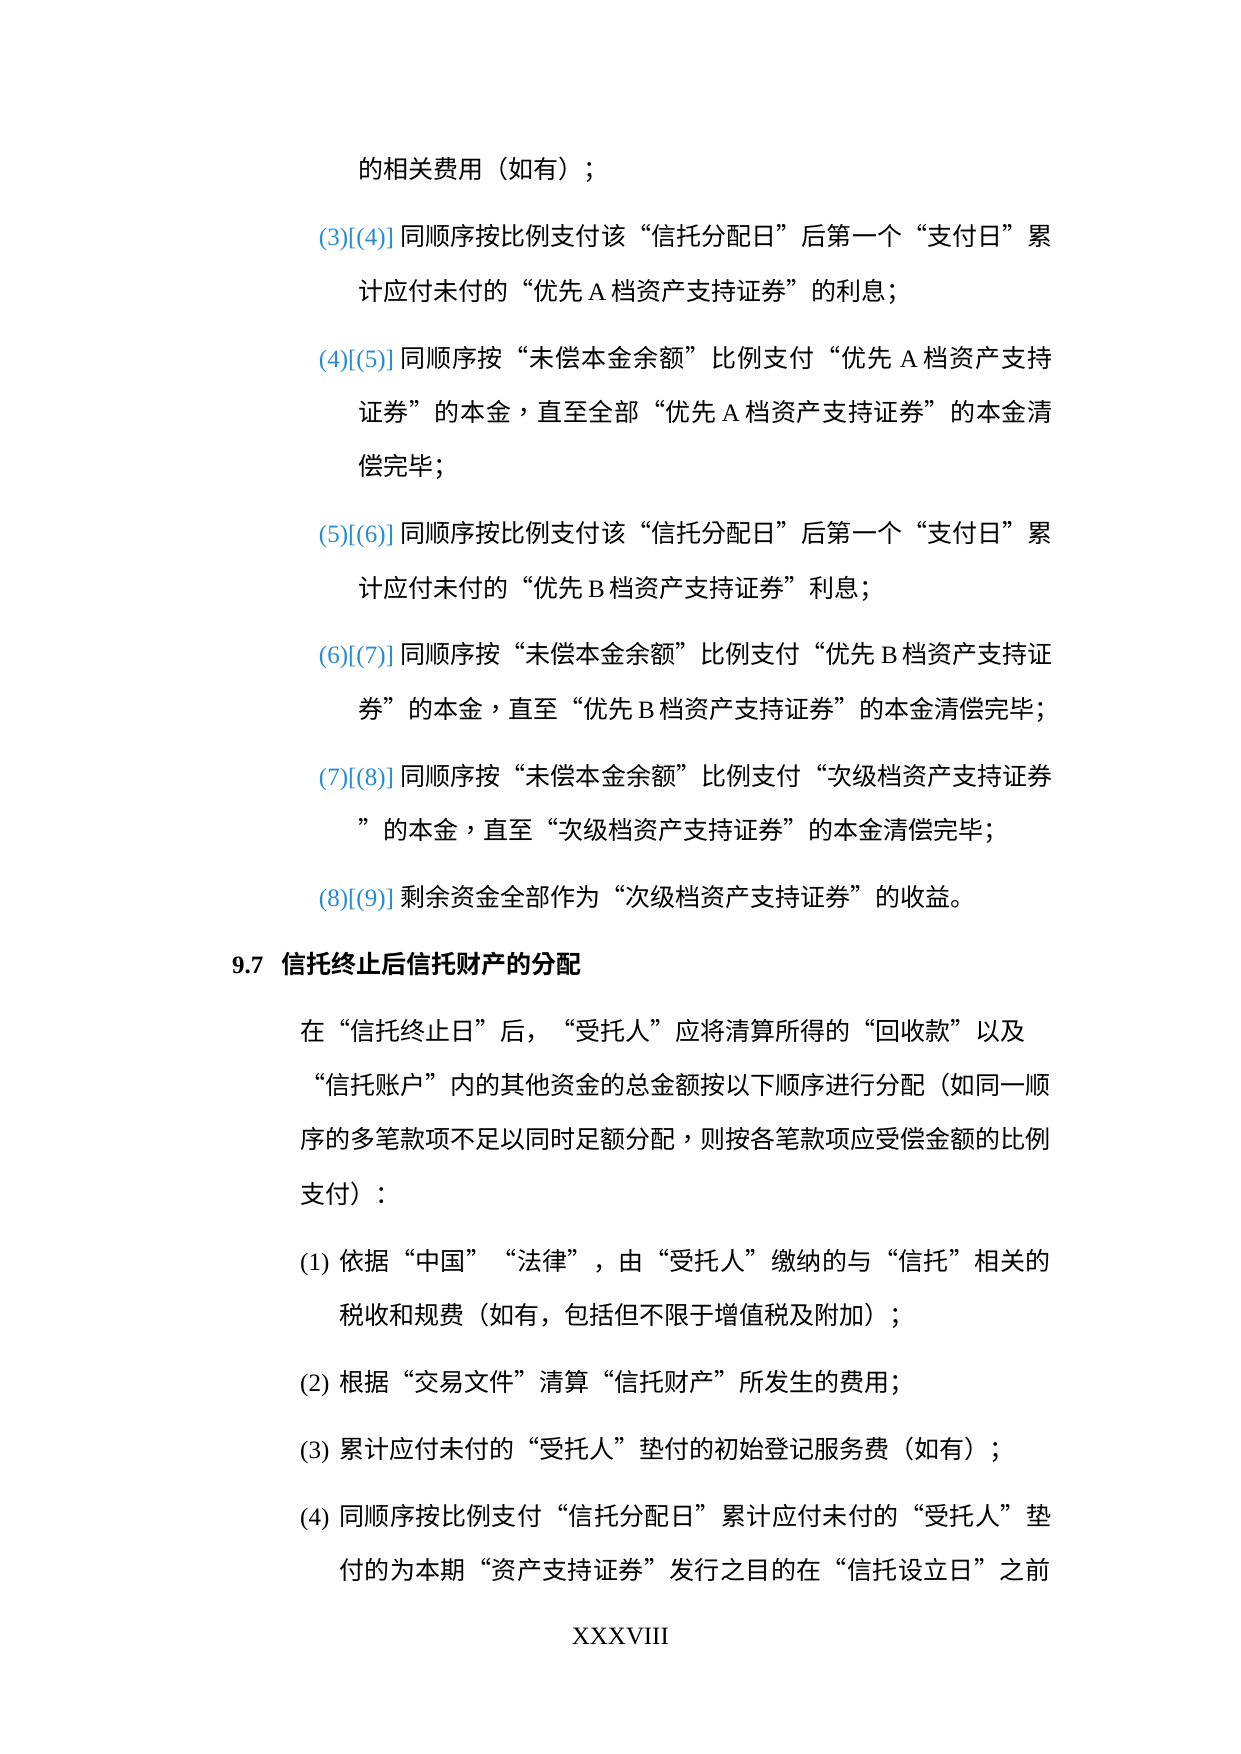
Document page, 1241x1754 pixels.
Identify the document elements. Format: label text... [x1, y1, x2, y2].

list 同顺序按比例支付该“信托分配日”后第一个“支付日”累计应付未付的“优先B档资产支持证券”利息； [319, 514, 1053, 604]
list 信托终止后信托财产的分配 [232, 944, 1053, 981]
text 在“信托终止日”后，“受托人”应将清算所得的“回收款”以及“信托账户”内的其他资金的总金额按以下顺序进行分配（如同一顺序的多笔款项不足以同时足额分配，则按各笔款项应受偿金额的比例支付）： [300, 1011, 1053, 1211]
list 同顺序按比例支付该“信托分配日”后第一个“支付日”累计应付未付的“优先A档资产支持证券”的利息； [319, 217, 1053, 307]
list 依据“中国”“法律”，由“受托人”缴纳的与“信托”相关的税收和规费（如有，包括但不限于增值税及附加）； [300, 1241, 1053, 1332]
list 累计应付未付的“受托人”垫付的初始登记服务费（如有）； [300, 1429, 1053, 1466]
list 根据“交易文件”清算“信托财产”所发生的费用； [300, 1362, 1053, 1399]
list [300, 1496, 1053, 1587]
list 剩余资金全部作为“次级档资产支持证券”的收益。 [319, 877, 1053, 914]
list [319, 150, 1053, 186]
list 同顺序按“未偿本金余额”比例支付“次级档资产支持证券”的本金，直至“次级档资产支持证券”的本金清偿完毕； [319, 756, 1053, 847]
list 同顺序按“未偿本金余额”比例支付“优先B档资产支持证券”的本金，直至“优先B档资产支持证券”的本金清偿完毕； [319, 635, 1053, 726]
list 同顺序按“未偿本金余额”比例支付“优先A档资产支持证券”的本金，直至全部“优先A档资产支持证券”的本金清偿完毕； [319, 338, 1053, 483]
